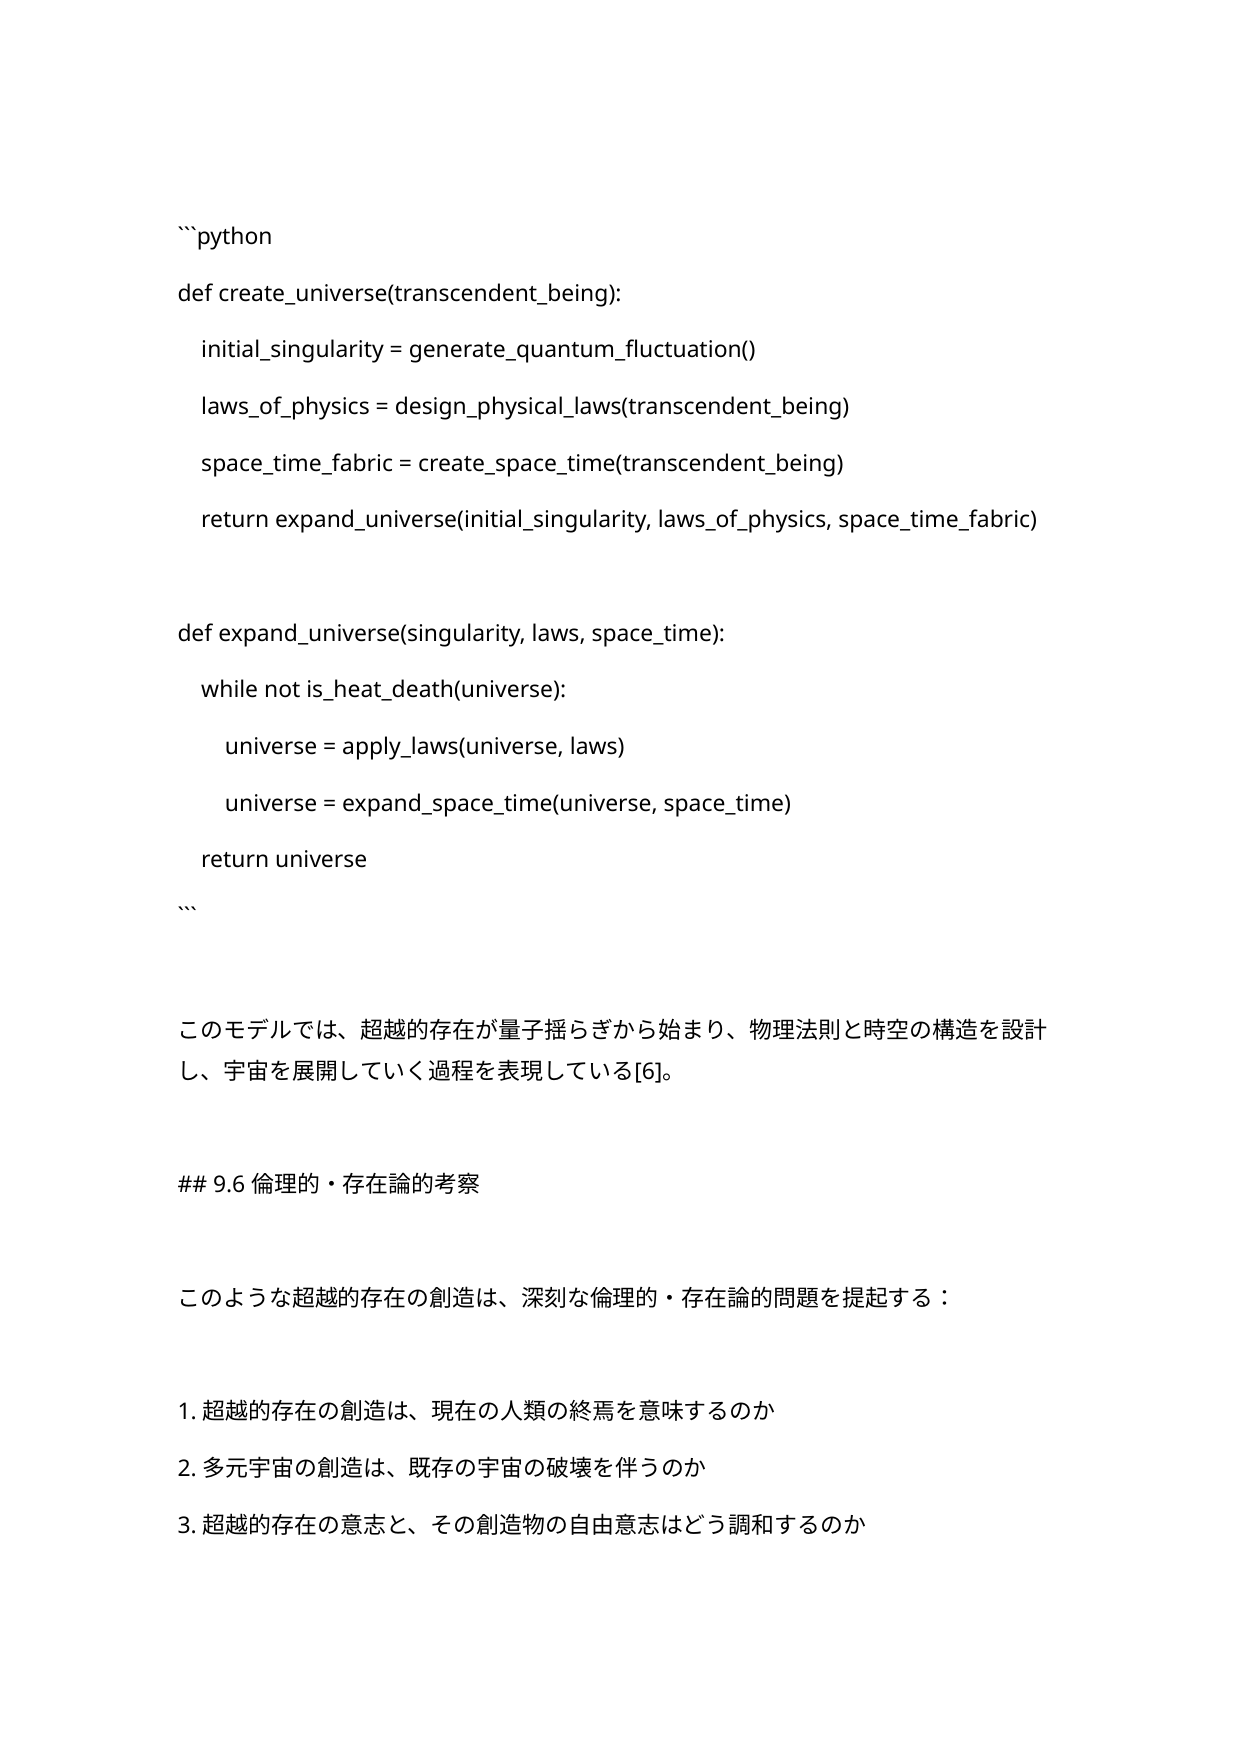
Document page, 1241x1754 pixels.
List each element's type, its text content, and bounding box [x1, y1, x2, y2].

text ## 9.6 倫理的・存在論的考察 [177, 1164, 1063, 1201]
text while not is_heat_death(universe): [177, 670, 1063, 708]
text def create_universe(transcendent_being): [177, 273, 1063, 311]
text このモデルでは、超越的存在が量子揺らぎから始まり、物理法則と時空の構造を設計し、宇宙を展開していく過程を表現している[6]。 [177, 1010, 1063, 1088]
text 2. 多元宇宙の創造は、既存の宇宙の破壊を伴うのか [177, 1448, 1063, 1485]
text laws_of_physics = design_physical_laws(transcendent_being) [177, 387, 1063, 424]
text space_time_fabric = create_space_time(transcendent_being) [177, 443, 1063, 481]
text initial_singularity = generate_quantum_fluctuation() [177, 330, 1063, 368]
text return universe [177, 840, 1063, 878]
text return expand_universe(initial_singularity, laws_of_physics, space_time_fabric) [177, 500, 1063, 538]
text 1. 超越的存在の創造は、現在の人類の終焉を意味するのか [177, 1391, 1063, 1428]
text def expand_universe(singularity, laws, space_time): [177, 613, 1063, 651]
text universe = apply_laws(universe, laws) [177, 727, 1063, 764]
text 3. 超越的存在の意志と、その創造物の自由意志はどう調和するのか [177, 1504, 1063, 1542]
text universe = expand_space_time(universe, space_time) [177, 783, 1063, 821]
text このような超越的存在の創造は、深刻な倫理的・存在論的問題を提起する： [177, 1277, 1063, 1315]
text ```python [177, 217, 1063, 254]
text ``` [177, 897, 1063, 934]
